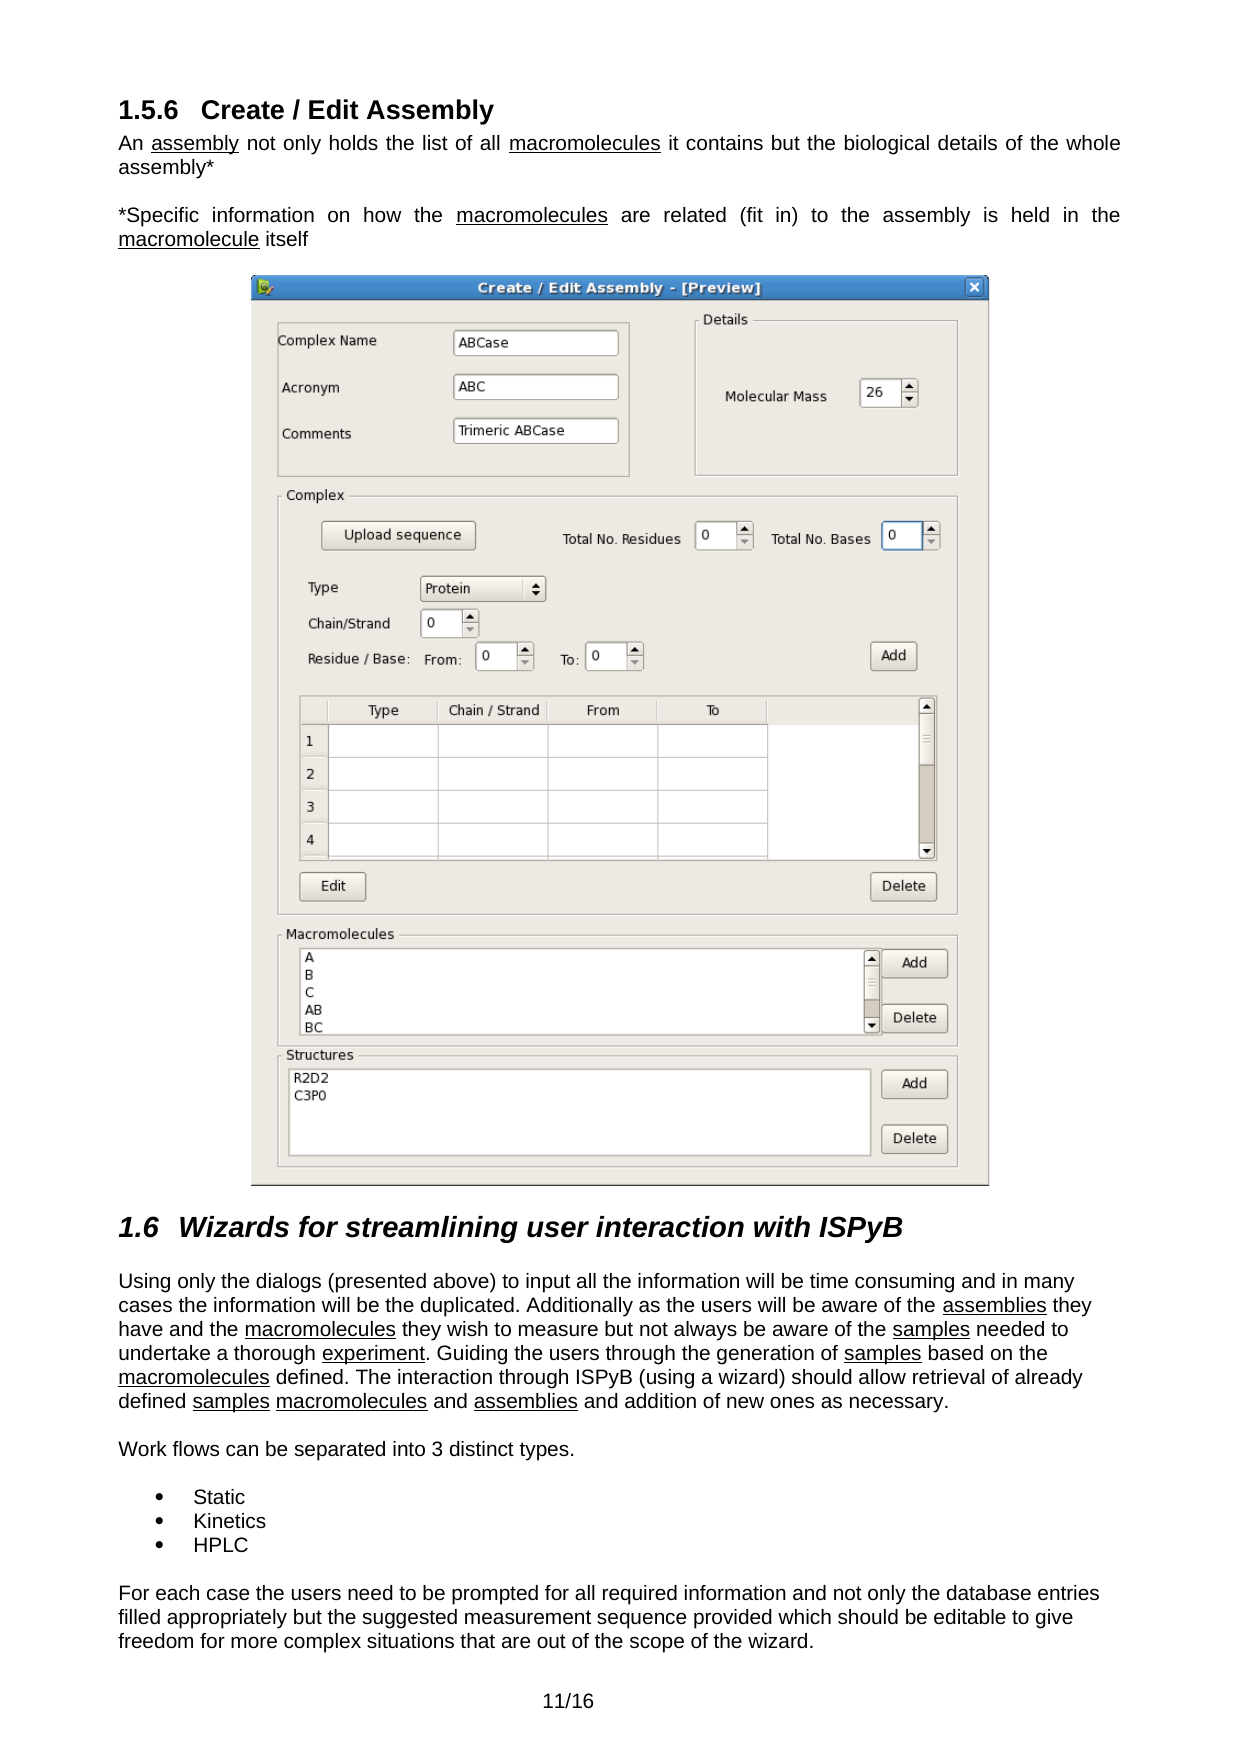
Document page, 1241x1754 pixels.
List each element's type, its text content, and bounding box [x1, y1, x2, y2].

text An assembly not only holds the list of all macromolecules it contains but the biological details of the whole assembly* [118, 131, 1122, 179]
text For each case the users need to be prompted for all required information and not only the database entries filled appropriately but the suggested measurement sequence provided which should be editable to give freedom for more complex situations that are out of the scope of the wizard. [118, 1581, 1122, 1652]
list Kinetics [156, 1508, 1122, 1533]
text Work flows can be separated into 3 distinct types. [118, 1437, 1122, 1461]
subtitle Wizards for streamlining user interaction with ISPyB [118, 1210, 1122, 1244]
text Using only the dialogs (presented above) to input all the information will be time consuming and in many cases the information will be the duplicated. Additionally as the users will be aware of the assemblies they have and the macromolecules they wish to measure but not always be aware of the samples needed to undertake a thorough experiment. Guiding the users through the generation of samples based on the macromolecules defined. The interaction through ISPyB (using a wizard) should allow retrieval of already defined samples macromolecules and assemblies and addition of new ones as necessary. [118, 1269, 1122, 1413]
picture [251, 275, 990, 1186]
text *Specific information on how the macromolecules are related (fit in) to the assembly is held in the macromolecule itself [118, 203, 1122, 251]
list Static [156, 1484, 1122, 1508]
subtitle Create / Edit Assembly [118, 94, 1122, 125]
list HPLC [156, 1533, 1122, 1557]
